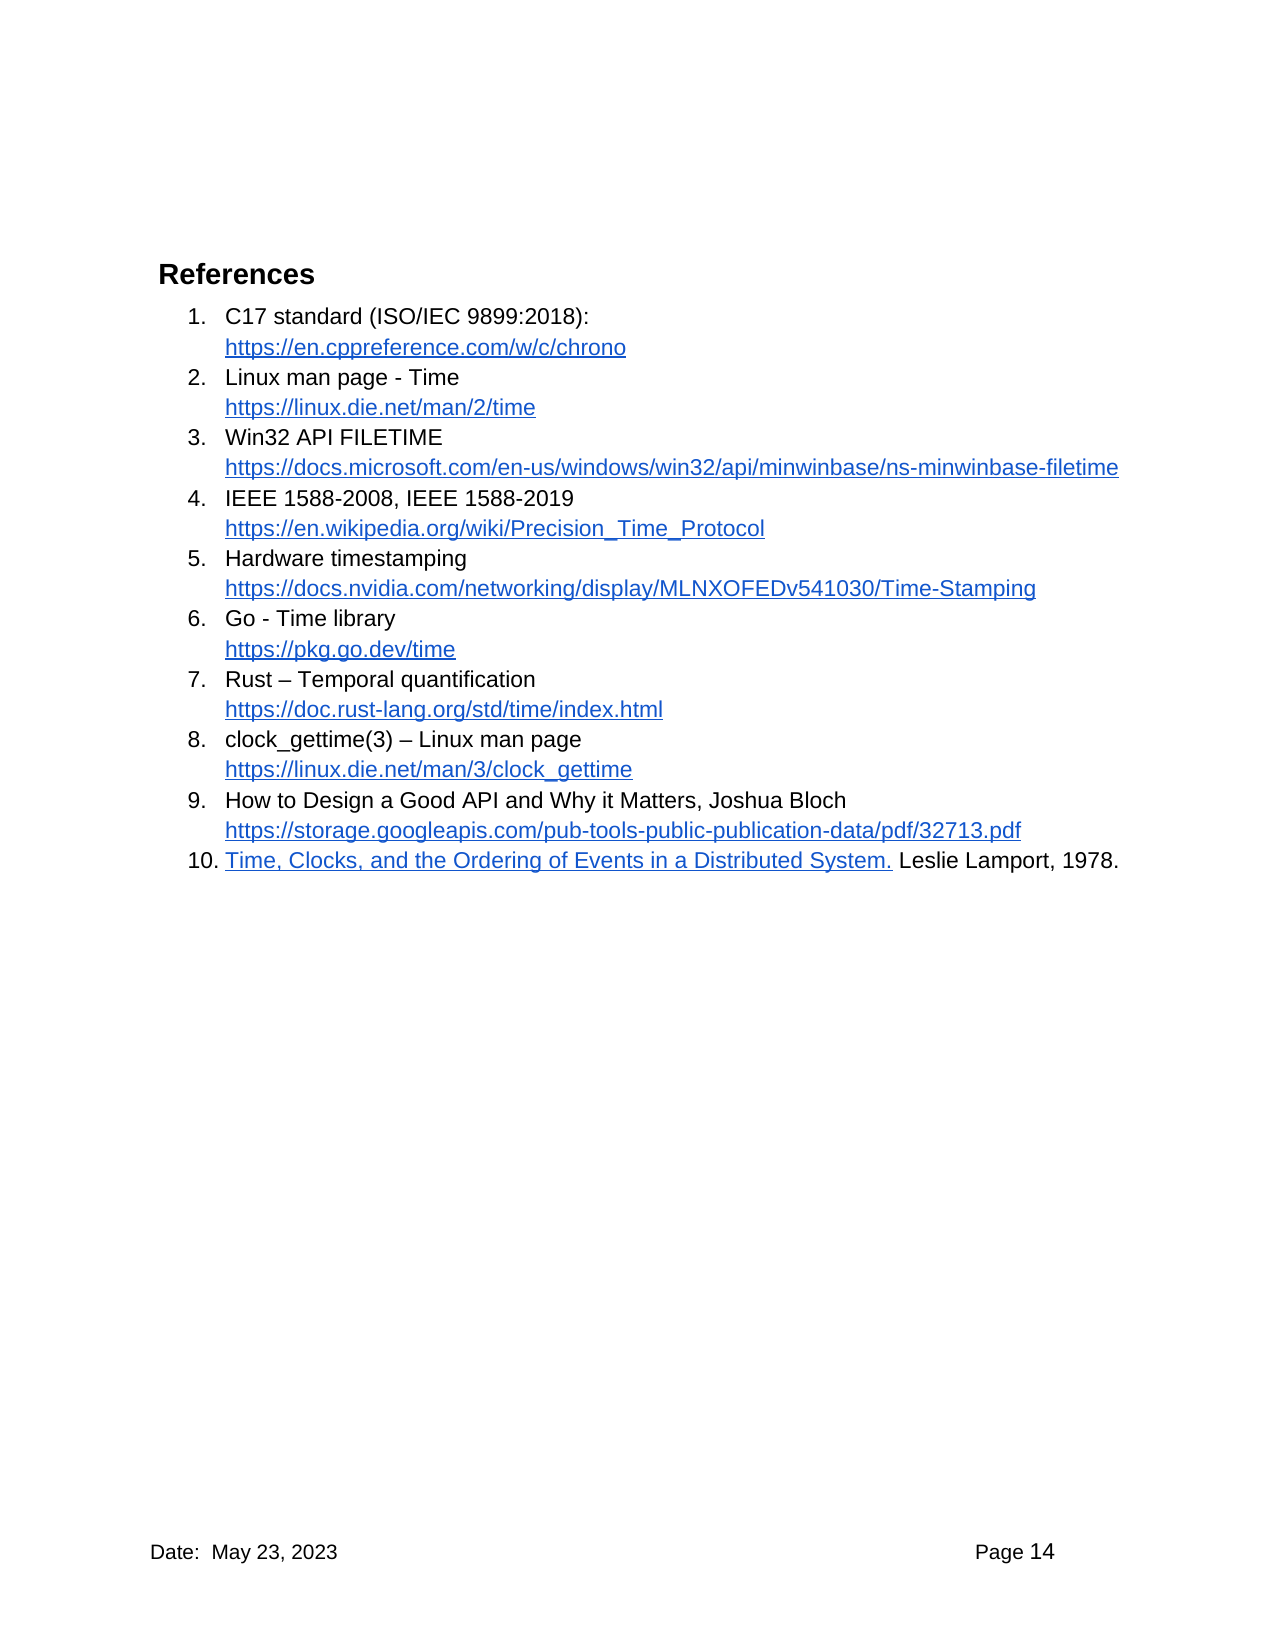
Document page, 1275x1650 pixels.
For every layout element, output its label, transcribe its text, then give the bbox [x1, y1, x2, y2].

list IEEE 1588-2008, IEEE 1588-2019 https://en.wikipedia.org/wiki/Precision_Time_Protocol [187, 484, 1125, 541]
list Rust – Temporal quantification https://doc.rust-lang.org/std/time/index.html [187, 666, 1125, 722]
list Time, Clocks, and the Ordering of Events in a Distributed System. Leslie Lamport, 1978. [187, 847, 1125, 904]
list clock_gettime(3) – Linux man page https://linux.die.net/man/3/clock_gettime [187, 726, 1125, 783]
list Win32 API FILETIME https://docs.microsoft.com/en-us/windows/win32/api/minwinbase/ns-minwinbase-filetime [187, 424, 1125, 481]
list How to Design a Good API and Why it Matters, Joshua Bloch https://storage.googleapis.com/pub-tools-public-publication-data/pdf/32713.pdf [187, 787, 1125, 843]
list Linux man page - Time https://linux.die.net/man/2/time [187, 364, 1125, 420]
list C17 standard (ISO/IEC 9899:2018): https://en.cppreference.com/w/c/chrono [187, 303, 1125, 360]
list Go - Time library https://pkg.go.dev/time [187, 605, 1125, 662]
list Hardware timestamping https://docs.nvidia.com/networking/display/MLNXOFEDv541030/Time-Stamping [187, 545, 1125, 602]
subtitle References [150, 257, 1125, 291]
